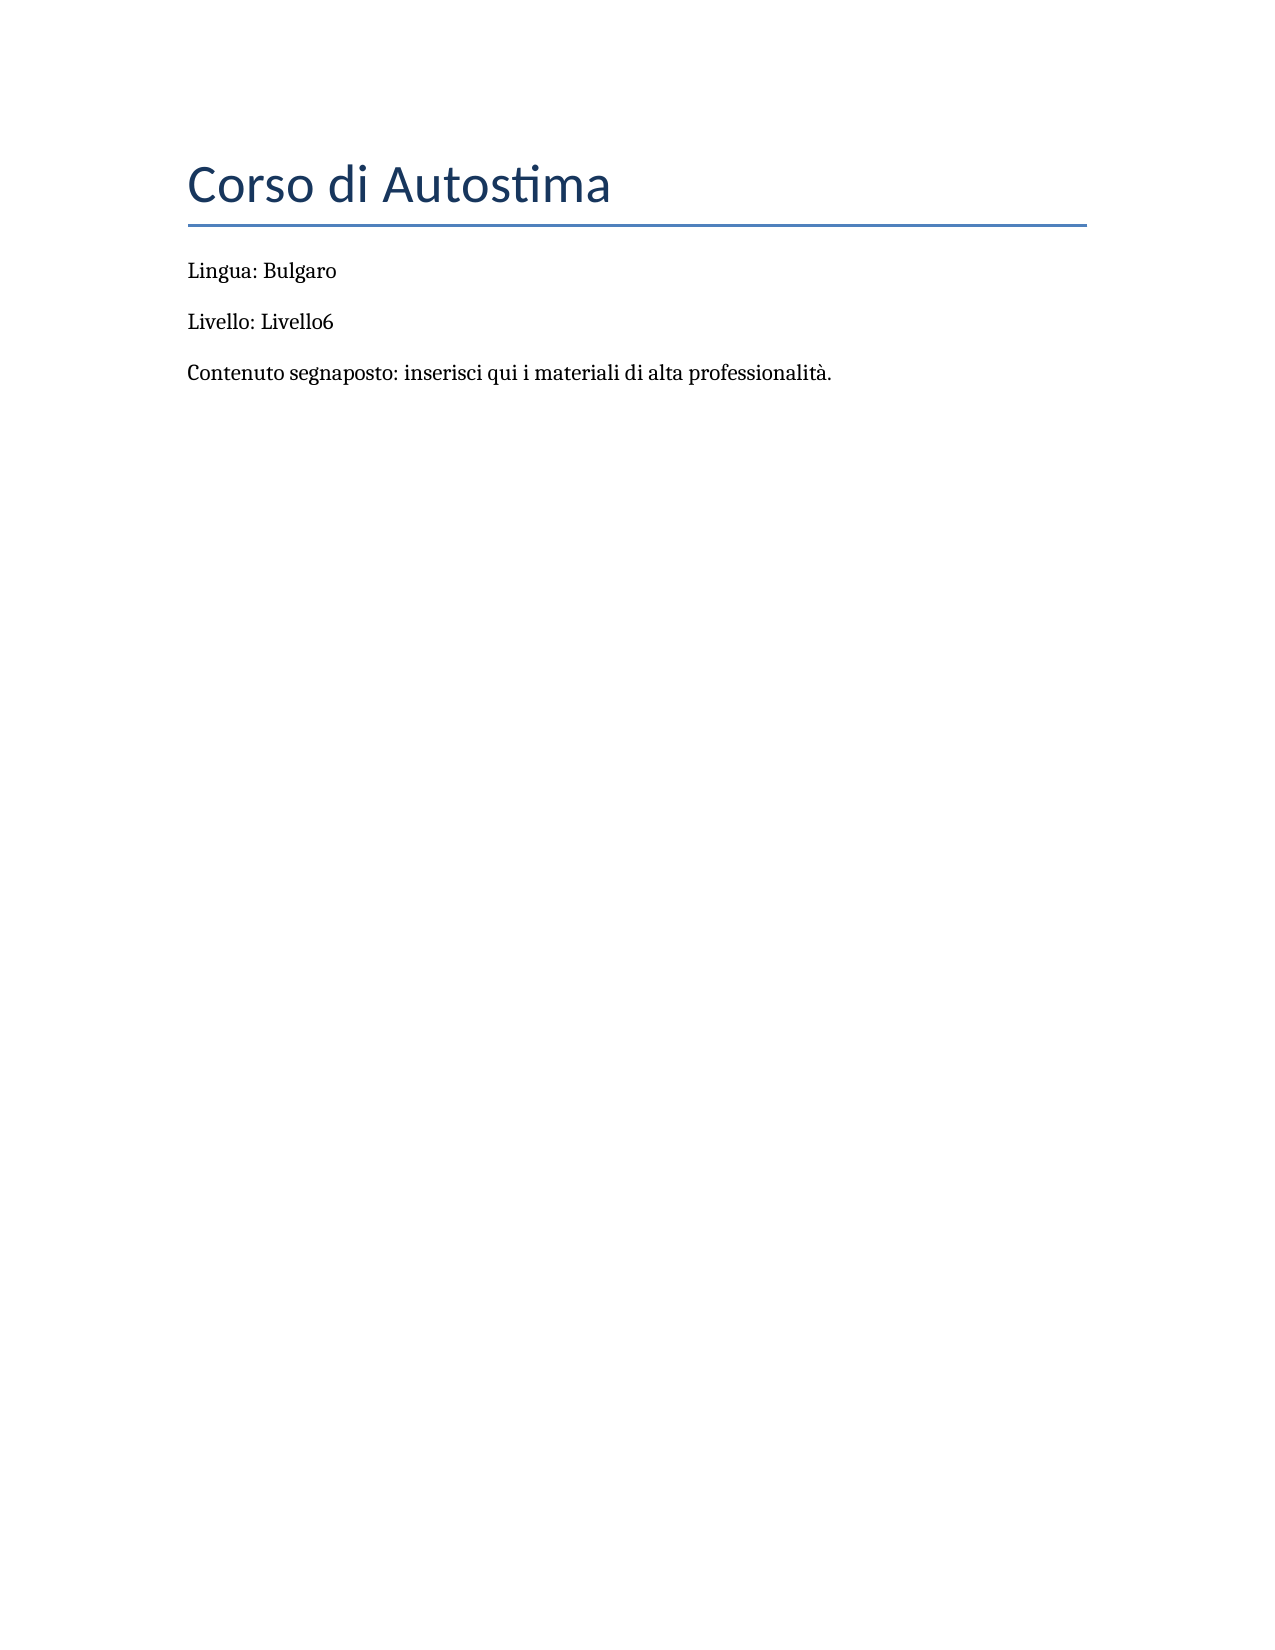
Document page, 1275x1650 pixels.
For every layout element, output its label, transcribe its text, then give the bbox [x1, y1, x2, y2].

text Contenuto segnaposto: inserisci qui i materiali di alta professionalità. [187, 360, 1087, 386]
title Corso di Autostima [187, 150, 1087, 227]
text Lingua: Bulgaro [187, 258, 1087, 284]
text Livello: Livello6 [187, 309, 1087, 335]
